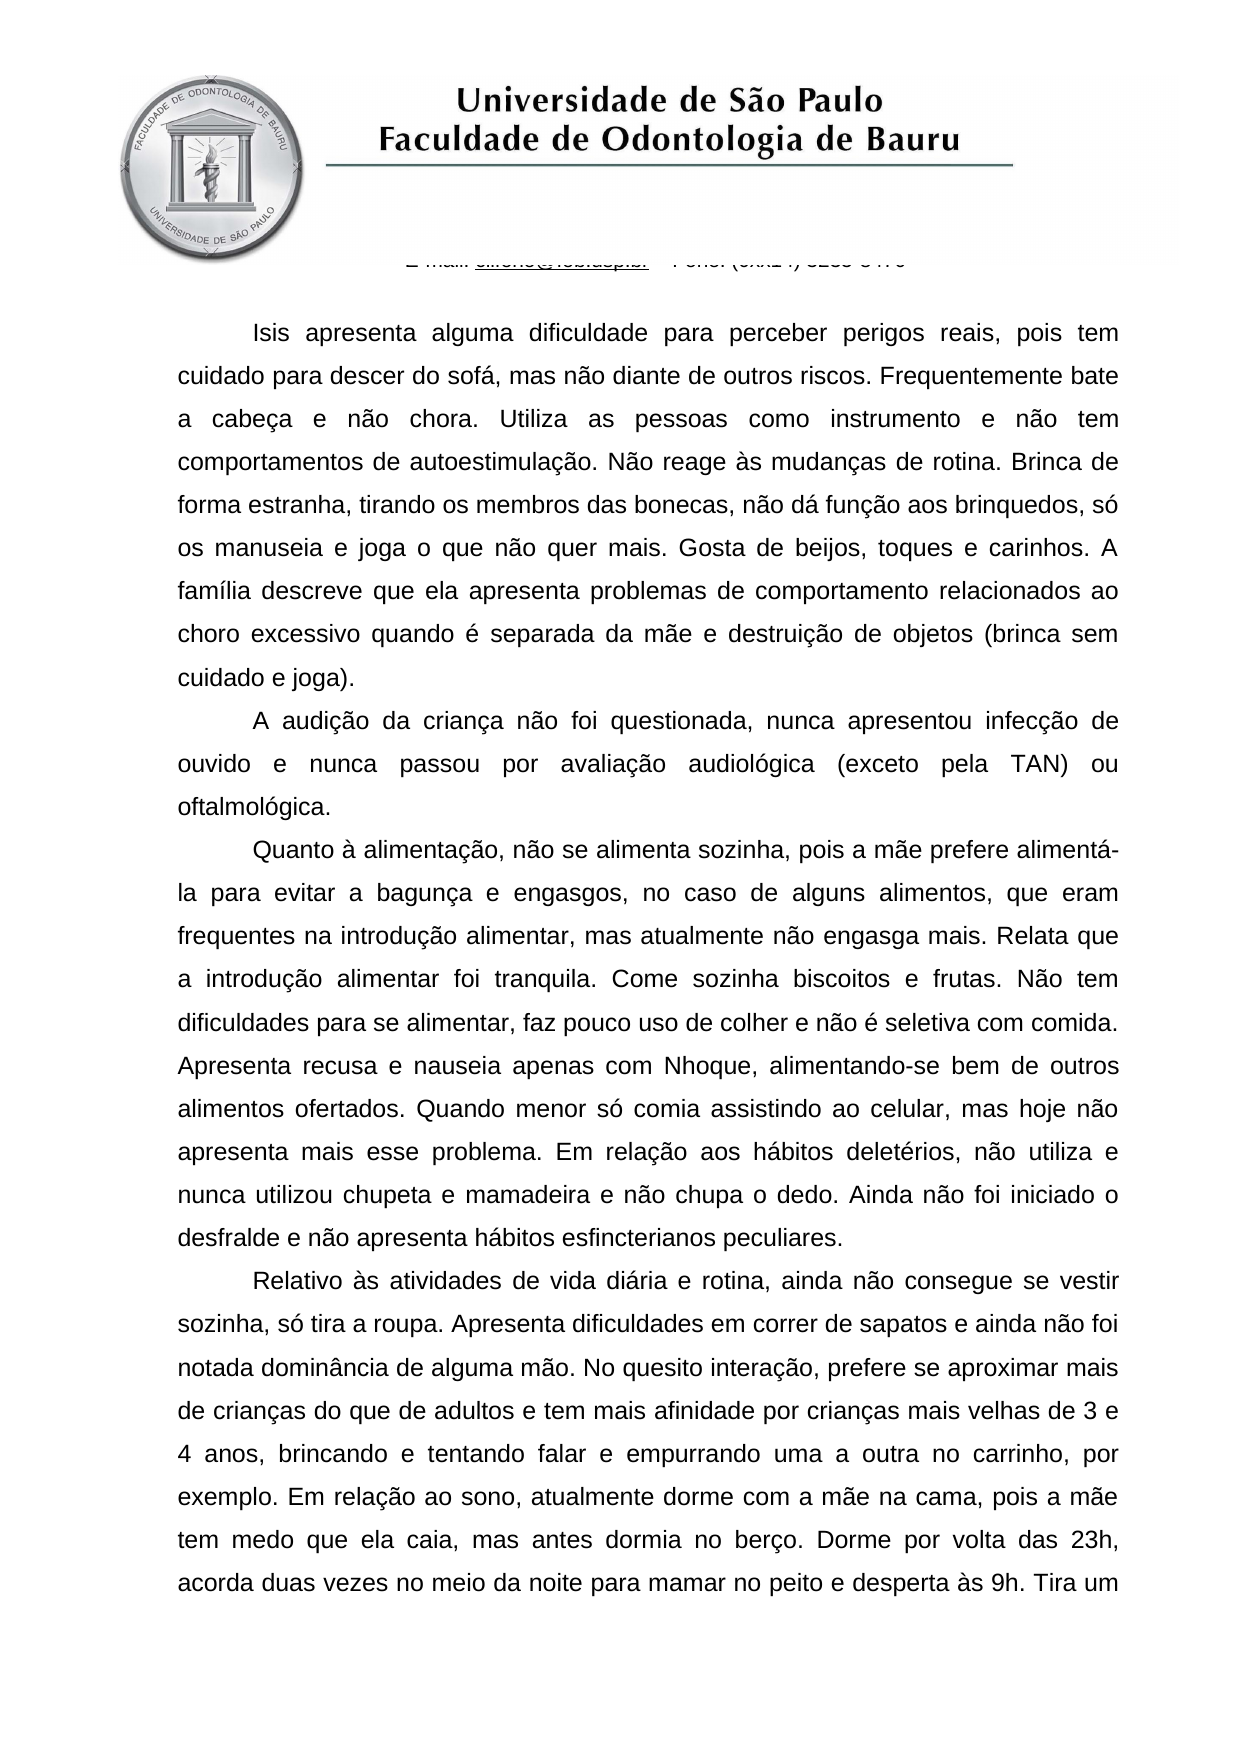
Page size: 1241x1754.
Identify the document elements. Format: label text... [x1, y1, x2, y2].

text Isis apresenta alguma dificuldade para perceber perigos reais, pois tem cuidado para descer do sofá, mas não diante de outros riscos. Frequentemente bate a cabeça e não chora. Utiliza as pessoas como instrumento e não tem comportamentos de autoestimulação. Não reage às mudanças de rotina. Brinca de forma estranha, tirando os membros das bonecas, não dá função aos brinquedos, só os manuseia e joga o que não quer mais. Gosta de beijos, toques e carinhos. A família descreve que ela apresenta problemas de comportamento relacionados ao choro excessivo quando é separada da mãe e destruição de objetos (brinca sem cuidado e joga). [177, 318, 1121, 691]
text A audição da criança não foi questionada, nunca apresentou infecção de ouvido e nunca passou por avaliação audiológica (exceto pela TAN) ou oftalmológica. [177, 706, 1121, 821]
picture [118, 75, 1180, 265]
text Quanto à alimentação, não se alimenta sozinha, pois a mãe prefere alimentá-la para evitar a bagunça e engasgos, no caso de alguns alimentos, que eram frequentes na introdução alimentar, mas atualmente não engasga mais. Relata que a introdução alimentar foi tranquila. Come sozinha biscoitos e frutas. Não tem dificuldades para se alimentar, faz pouco uso de colher e não é seletiva com comida. Apresenta recusa e nauseia apenas com Nhoque, alimentando-se bem de outros alimentos ofertados. Quando menor só comia assistindo ao celular, mas hoje não apresenta mais esse problema. Em relação aos hábitos deletérios, não utiliza e nunca utilizou chupeta e mamadeira e não chupa o dedo. Ainda não foi iniciado o desfralde e não apresenta hábitos esfincterianos peculiares. [177, 835, 1121, 1252]
